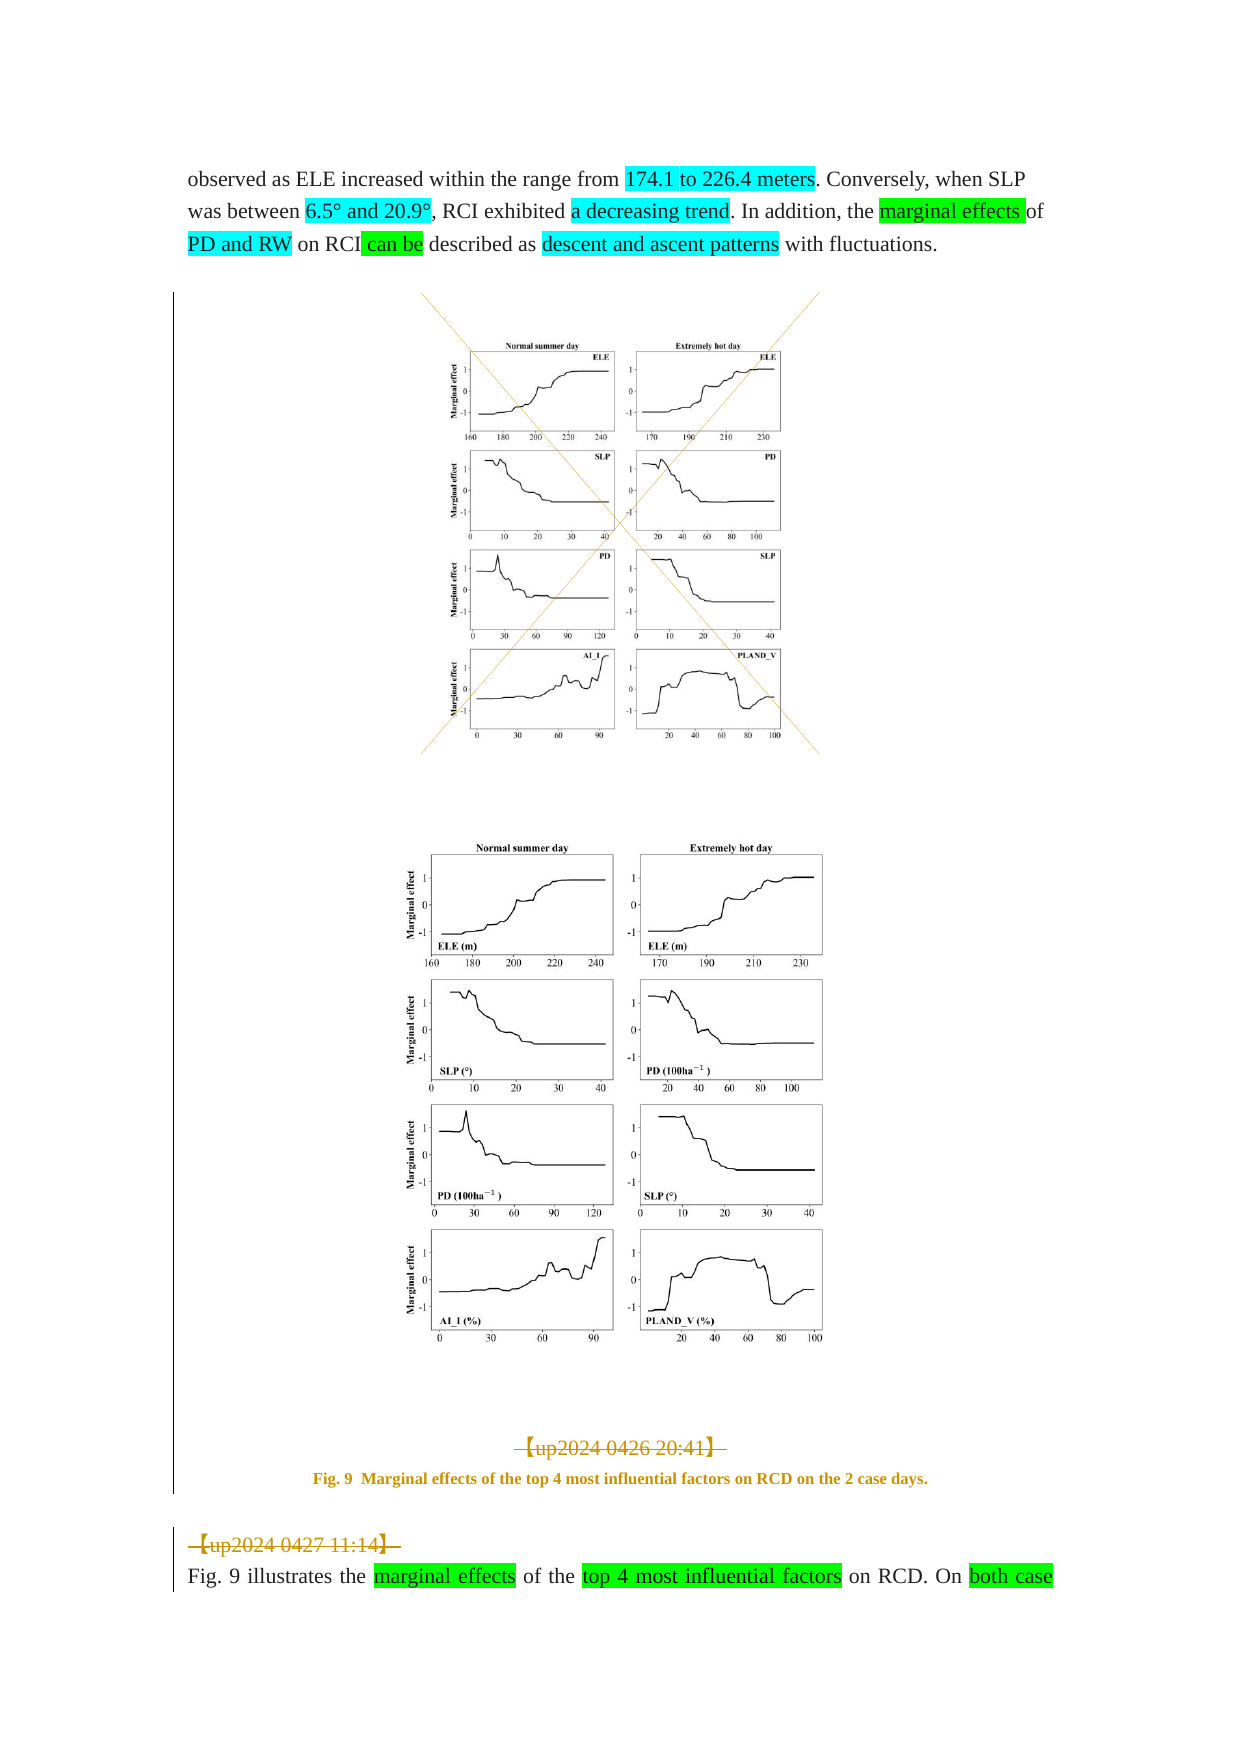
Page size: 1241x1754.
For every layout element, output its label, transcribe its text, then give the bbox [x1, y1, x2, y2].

text Fig. 9 Marginal effects of the top 4 most influential factors on RCD on the 2 case days. [187, 1462, 1053, 1494]
picture [420, 293, 619, 753]
picture [422, 292, 818, 521]
picture [422, 525, 819, 755]
picture [621, 293, 820, 753]
picture [368, 779, 872, 1408]
